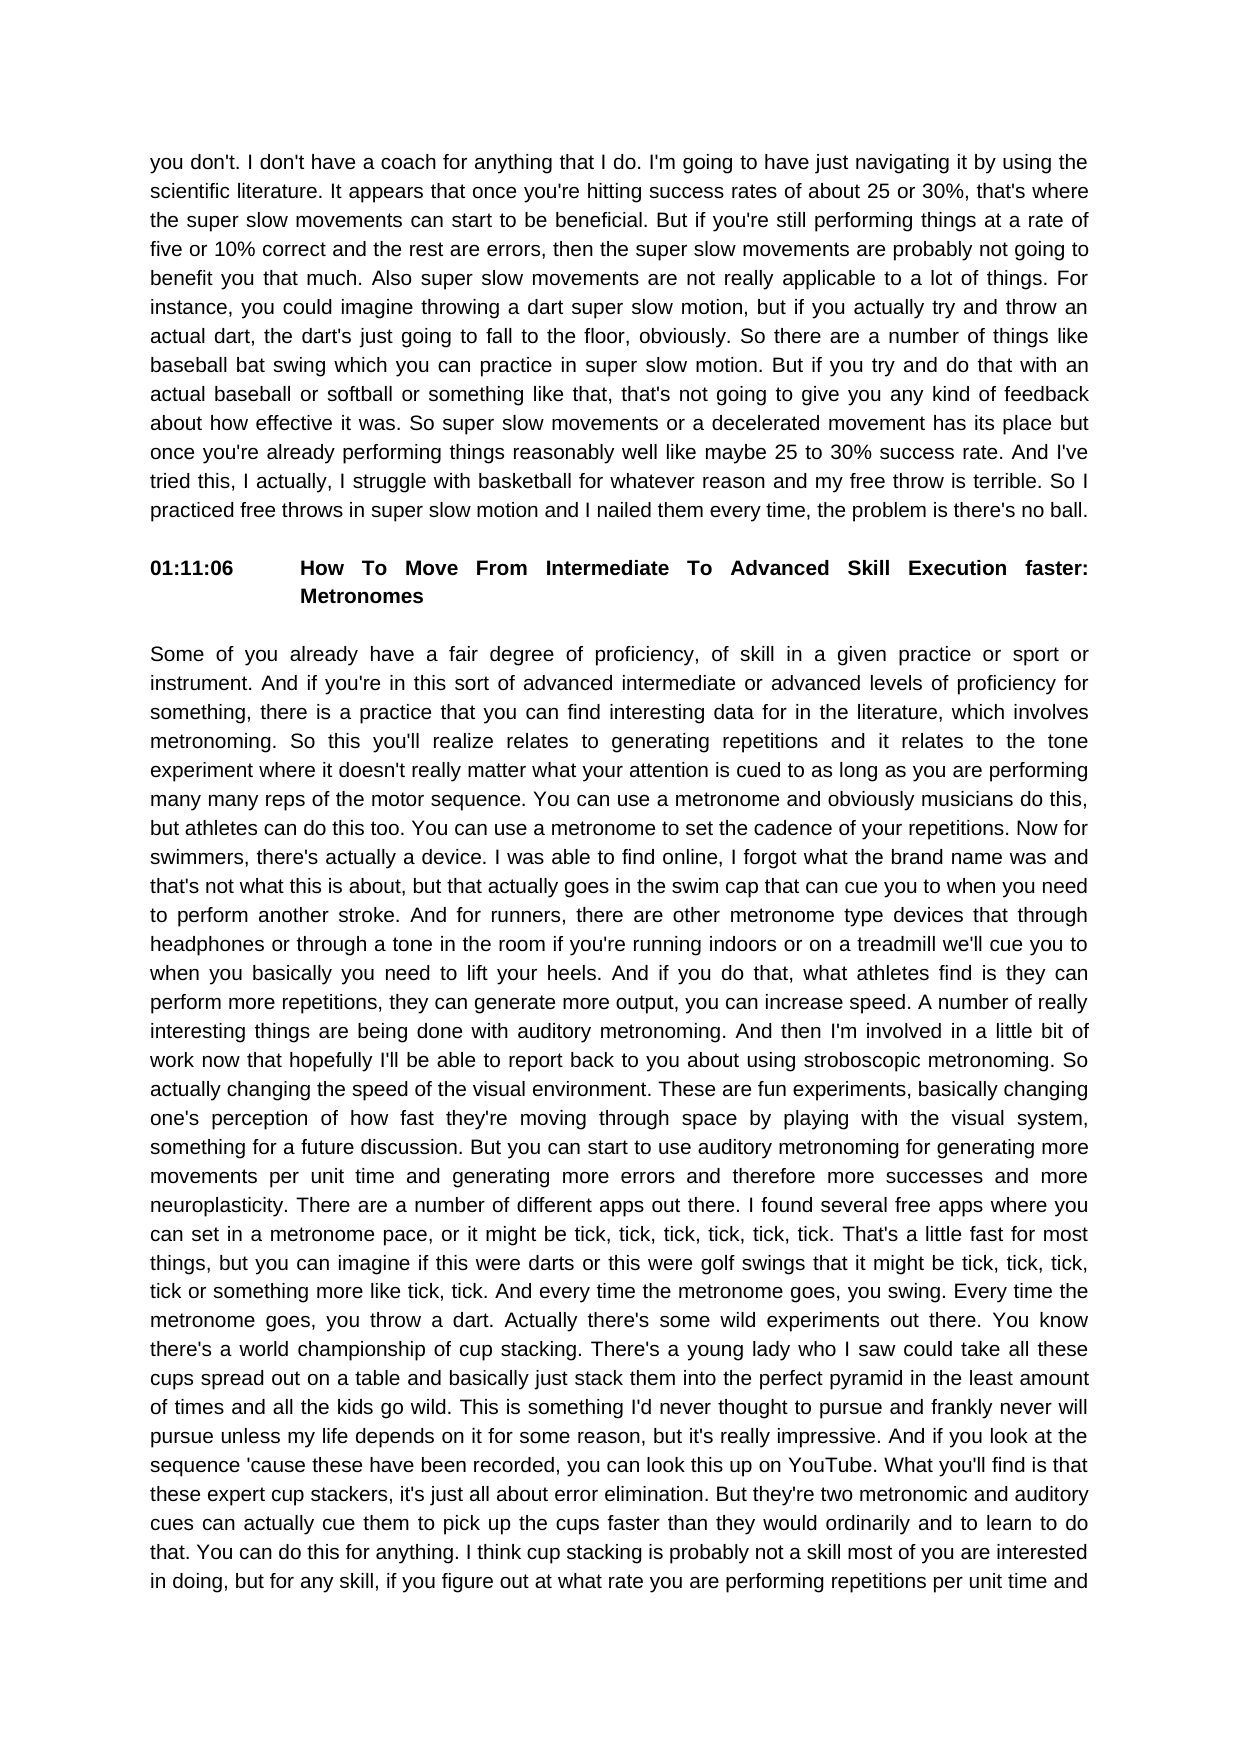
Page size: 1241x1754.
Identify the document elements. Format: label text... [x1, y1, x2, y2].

text 01:11:06 How To Move From Intermediate To Advanced Skill Execution faster: Metronomes [150, 555, 1090, 608]
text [150, 150, 1090, 521]
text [150, 642, 1090, 1593]
